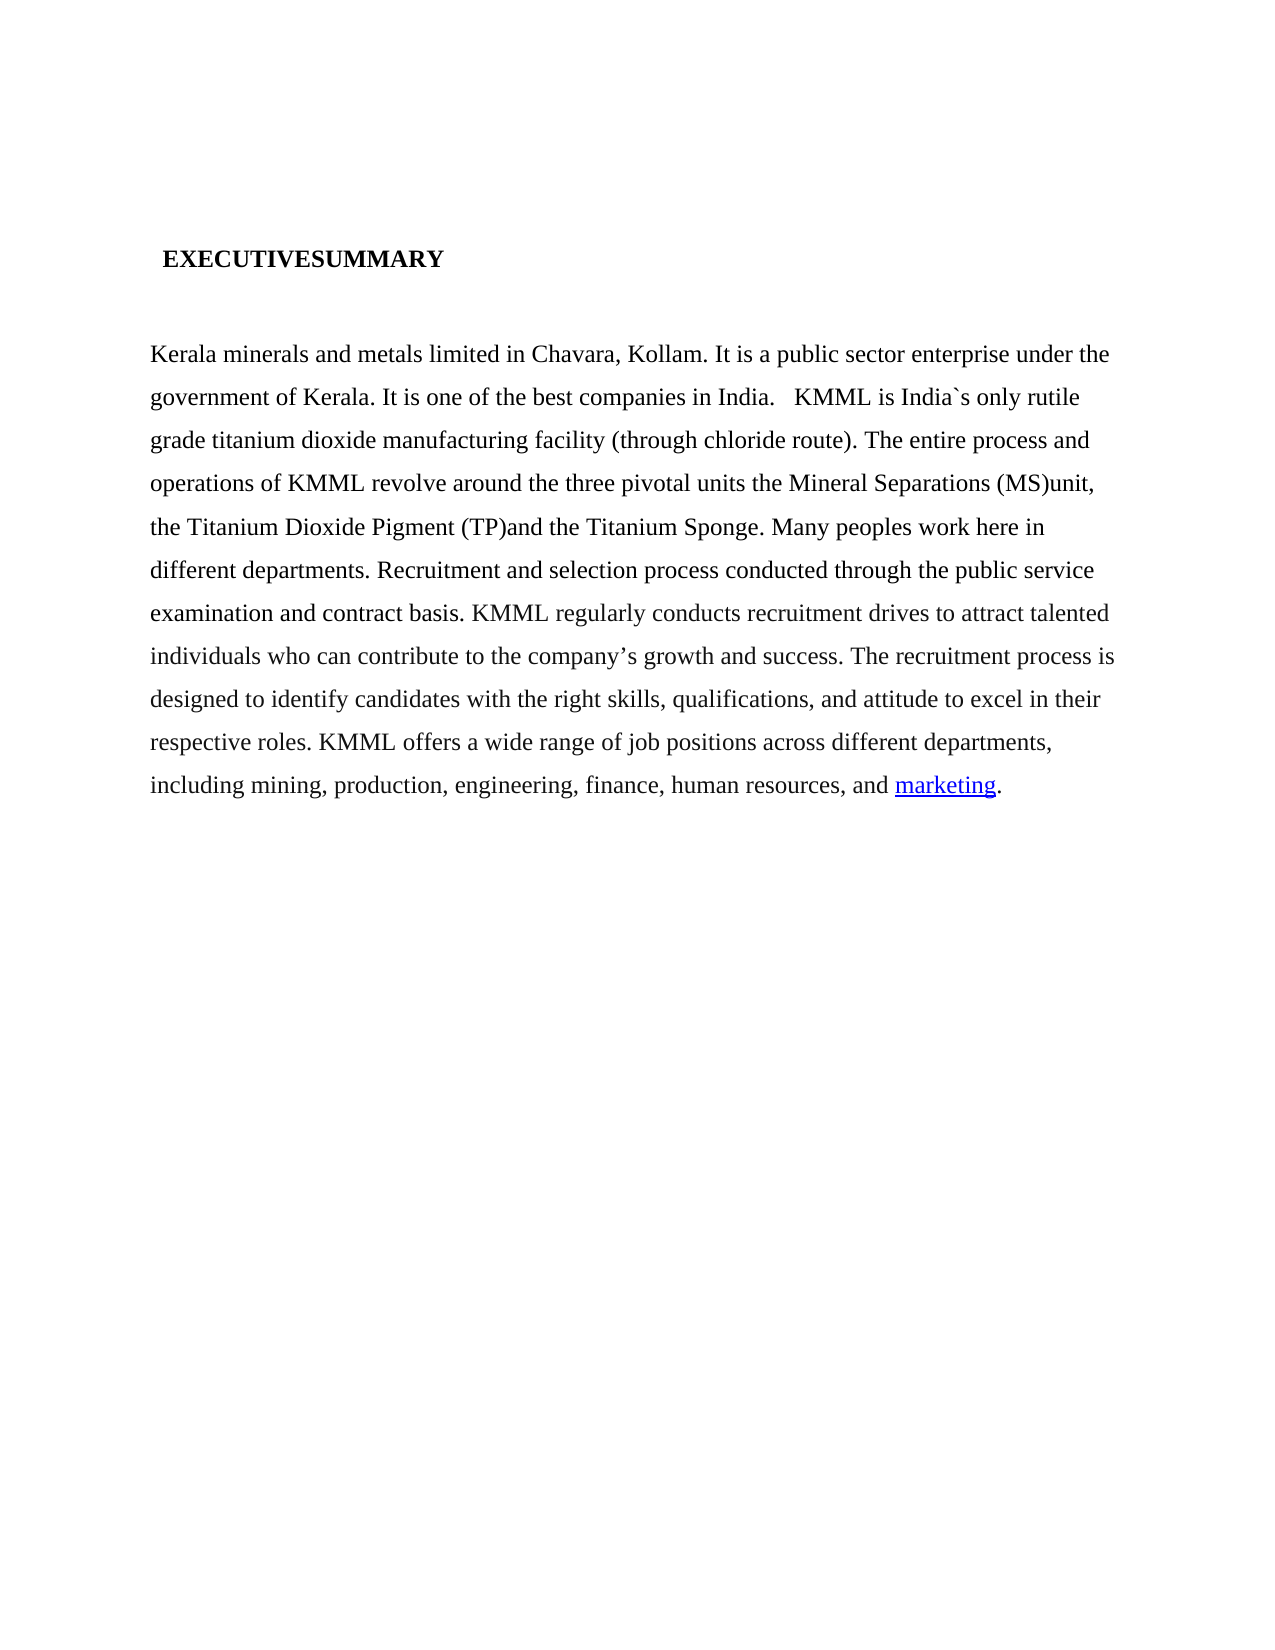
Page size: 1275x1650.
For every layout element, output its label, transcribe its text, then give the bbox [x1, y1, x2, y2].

text Kerala minerals and metals limited in Chavara, Kollam. It is a public sector enterprise under the government of Kerala. It is one of the best companies in India. KMML is India`s only rutile grade titanium dioxide manufacturing facility (through chloride route). The entire process and operations of KMML revolve around the three pivotal units the Mineral Separations (MS)unit, the Titanium Dioxide Pigment (TP)and the Titanium Sponge. Many peoples work here in different departments. Recruitment and selection process conducted through the public service examination and contract basis. KMML regularly conducts recruitment drives to attract talented individuals who can contribute to the company’s growth and success. The recruitment process is designed to identify candidates with the right skills, qualifications, and attitude to excel in their respective roles. KMML offers a wide range of job positions across different departments, including mining, production, engineering, finance, human resources, and marketing. [150, 339, 1125, 799]
text EXECUTIVESUMMARY [150, 244, 1125, 272]
